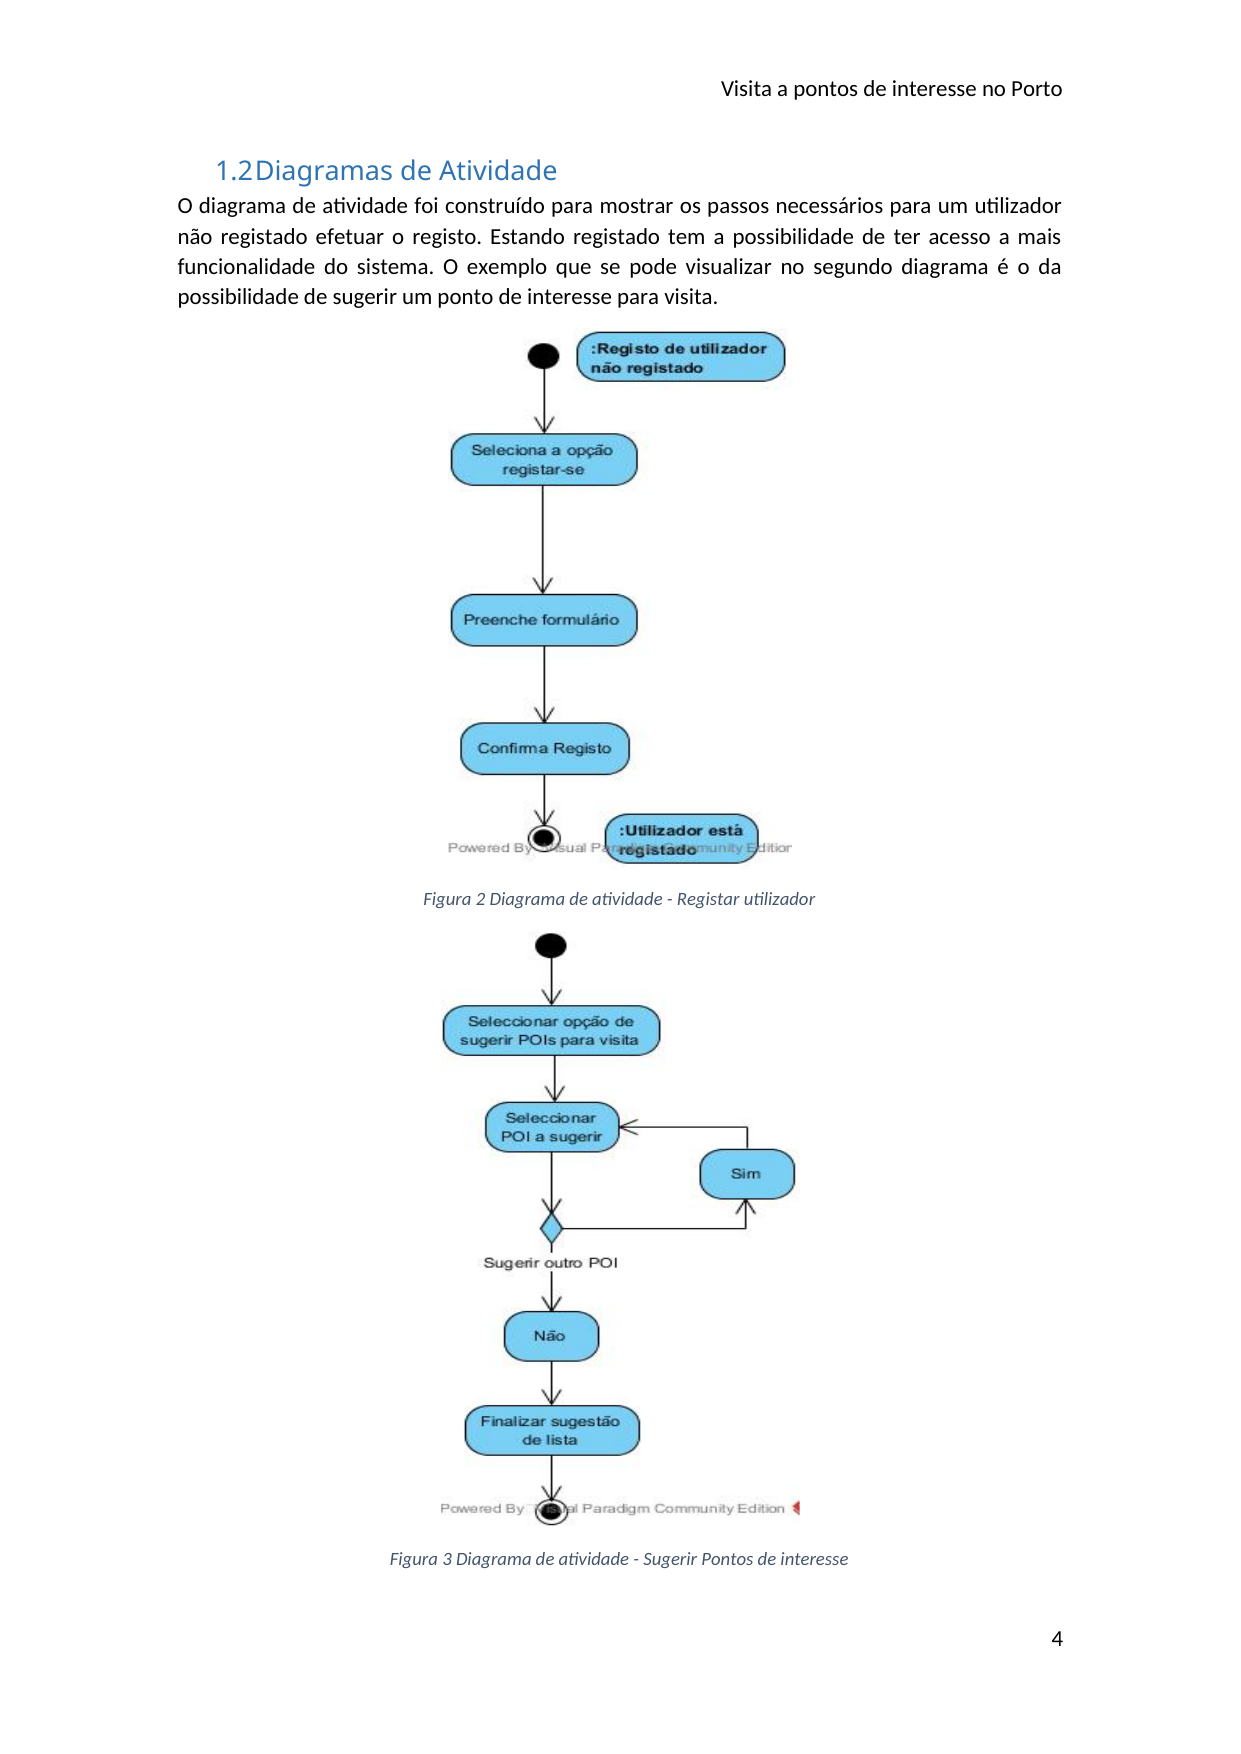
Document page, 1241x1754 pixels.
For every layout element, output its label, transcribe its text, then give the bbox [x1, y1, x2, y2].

picture [440, 931, 800, 1529]
subtitle Diagramas de Atividade [215, 152, 1063, 189]
text O diagrama de atividade foi construído para mostrar os passos necessários para um utilizador não registado efetuar o registo. Estando registado tem a possibilidade de ter acesso a mais funcionalidade do sistema. O exemplo que se pode visualizar no segundo diagrama é o da possibilidade de sugerir um ponto de interesse para visita. [177, 192, 1063, 310]
picture [448, 328, 792, 869]
